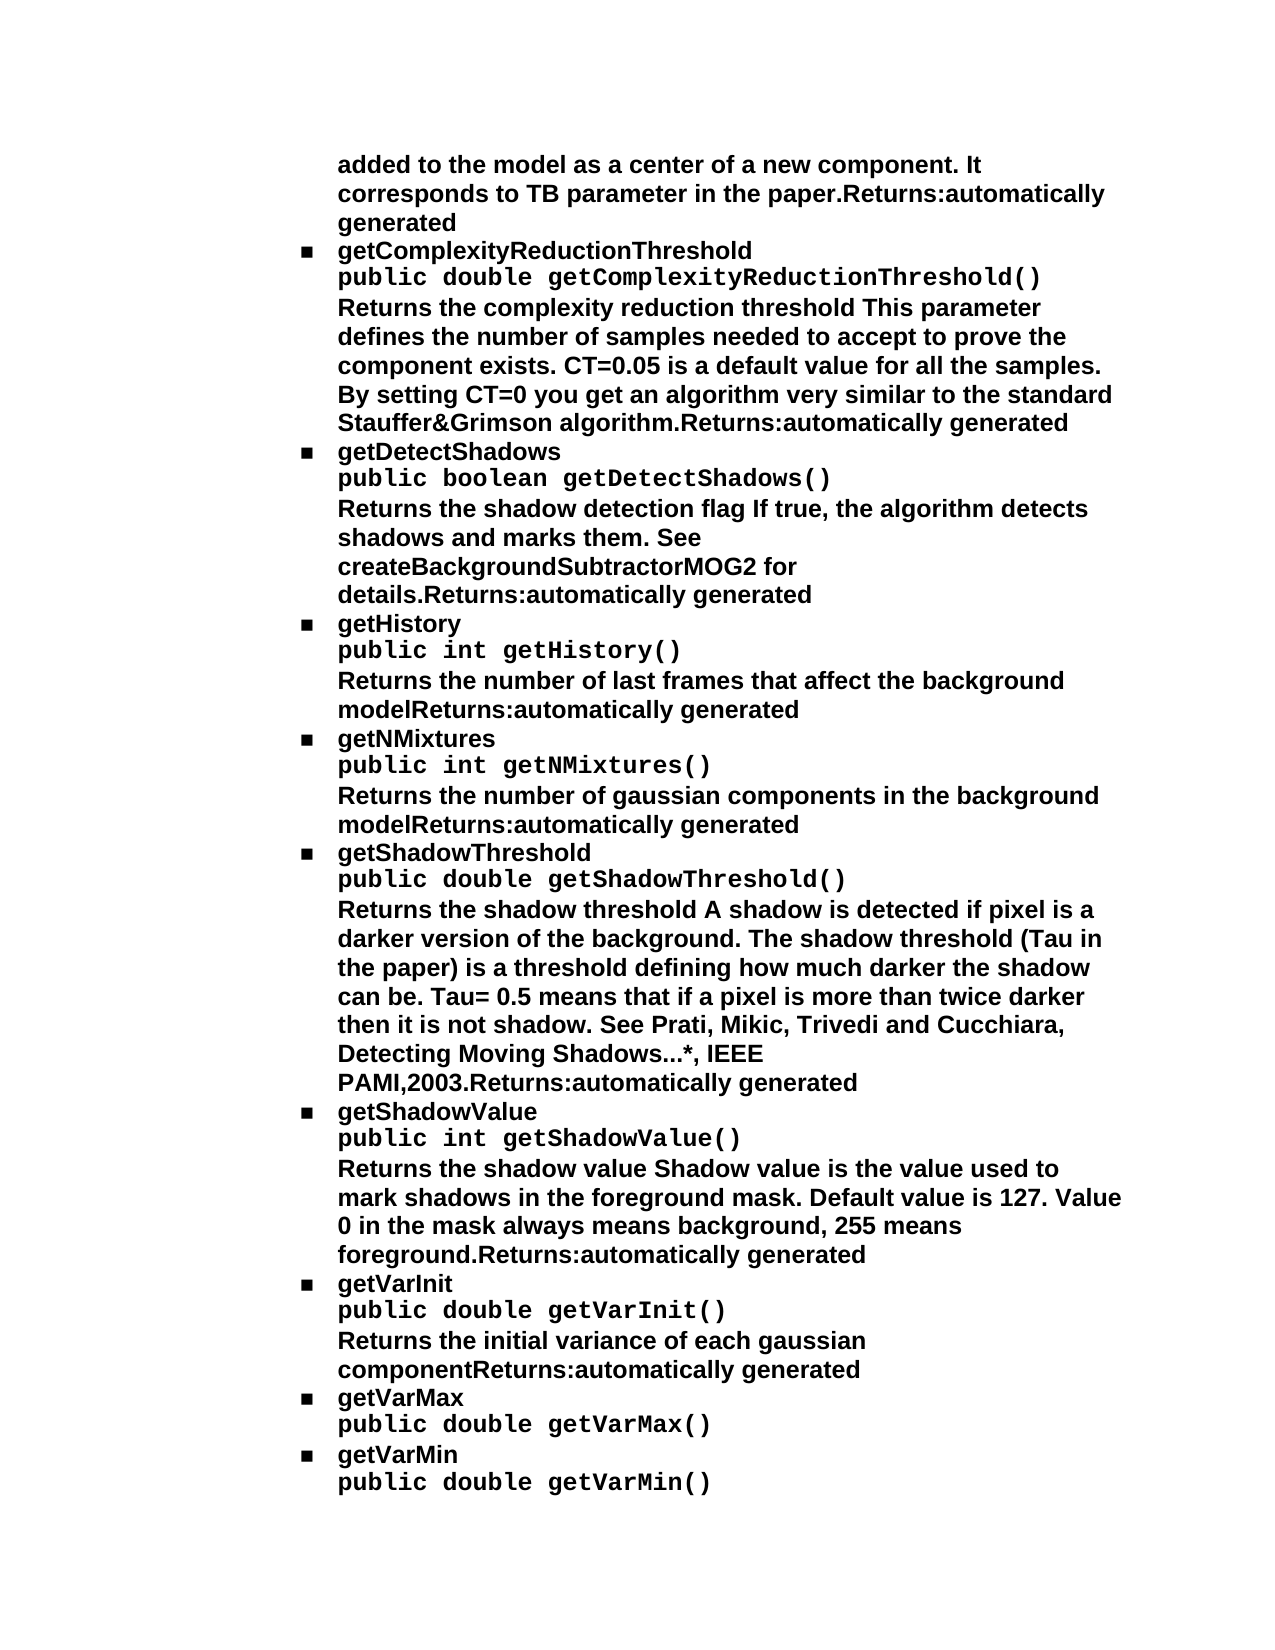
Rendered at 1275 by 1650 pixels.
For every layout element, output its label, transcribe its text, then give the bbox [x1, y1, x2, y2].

subtitle getNMixtures public int getNMixtures() Returns the number of gaussian components in the background modelReturns:automatically generated [300, 724, 1125, 838]
subtitle getVarInit public double getVarInit() Returns the initial variance of each gaussian componentReturns:automatically generated [300, 1269, 1125, 1383]
subtitle getComplexityReductionThreshold public double getComplexityReductionThreshold() Returns the complexity reduction threshold This parameter defines the number of samples needed to accept to prove the component exists. CT=0.05 is a default value for all the samples. By setting CT=0 you get an algorithm very similar to the standard Stauffer&Grimson algorithm.Returns:automatically generated [300, 236, 1125, 437]
subtitle getDetectShadows public boolean getDetectShadows() Returns the shadow detection flag If true, the algorithm detects shadows and marks them. See createBackgroundSubtractorMOG2 for details.Returns:automatically generated [300, 437, 1125, 609]
subtitle getVarMax public double getVarMax() [300, 1383, 1125, 1440]
subtitle getVarMin public double getVarMin() [300, 1440, 1125, 1497]
subtitle getShadowThreshold public double getShadowThreshold() Returns the shadow threshold A shadow is detected if pixel is a darker version of the background. The shadow threshold (Tau in the paper) is a threshold defining how much darker the shadow can be. Tau= 0.5 means that if a pixel is more than twice darker then it is not shadow. See Prati, Mikic, Trivedi and Cucchiara, Detecting Moving Shadows...*, IEEE PAMI,2003.Returns:automatically generated [300, 838, 1125, 1097]
subtitle getHistory public int getHistory() Returns the number of last frames that affect the background modelReturns:automatically generated [300, 609, 1125, 724]
subtitle getShadowValue public int getShadowValue() Returns the shadow value Shadow value is the value used to mark shadows in the foreground mask. Default value is 127. Value 0 in the mask always means background, 255 means foreground.Returns:automatically generated [300, 1097, 1125, 1269]
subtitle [300, 150, 1125, 236]
